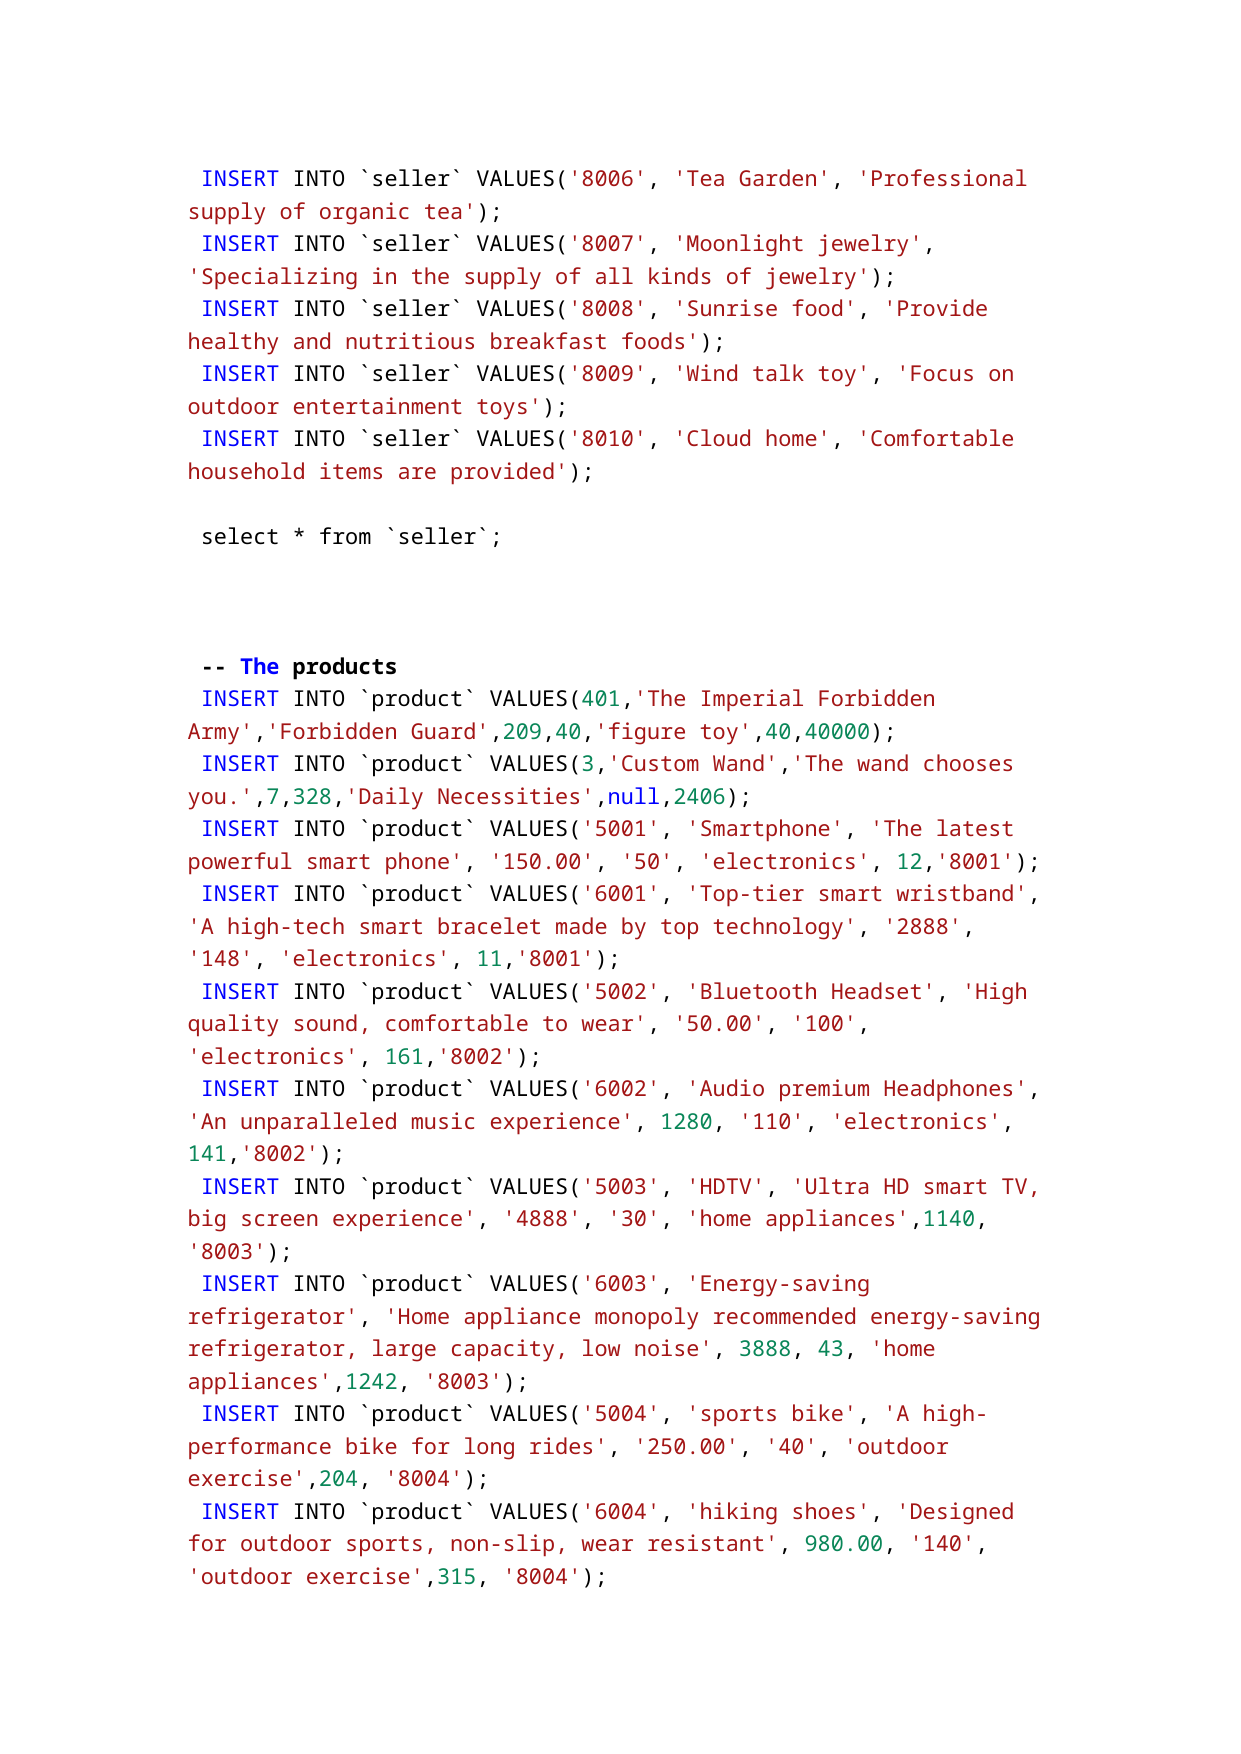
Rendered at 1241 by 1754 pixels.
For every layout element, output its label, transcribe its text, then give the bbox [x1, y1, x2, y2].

text INSERT INTO `product` VALUES('5003', 'HDTV', 'Ultra HD smart TV, big screen experience', '4888', '30', 'home appliances',1140, '8003'); [187, 1169, 1053, 1267]
text INSERT INTO `product` VALUES('6003', 'Energy-saving refrigerator', 'Home appliance monopoly recommended energy-saving refrigerator, large capacity, low noise', 3888, 43, 'home appliances',1242, '8003'); [187, 1267, 1053, 1397]
text INSERT INTO `product` VALUES('5001', 'Smartphone', 'The latest powerful smart phone', '150.00', '50', 'electronics', 12,'8001'); [187, 812, 1053, 877]
text INSERT INTO `seller` VALUES('8008', 'Sunrise food', 'Provide healthy and nutritious breakfast foods'); [187, 292, 1053, 357]
text INSERT INTO `product` VALUES('6001', 'Top-tier smart wristband', 'A high-tech smart bracelet made by top technology', '2888', '148', 'electronics', 11,'8001'); [187, 877, 1053, 974]
text INSERT INTO `product` VALUES('6004', 'hiking shoes', 'Designed for outdoor sports, non-slip, wear resistant', 980.00, '140', 'outdoor exercise',315, '8004'); [187, 1494, 1053, 1592]
text INSERT INTO `product` VALUES('5002', 'Bluetooth Headset', 'High quality sound, comfortable to wear', '50.00', '100', 'electronics', 161,'8002'); [187, 974, 1053, 1072]
text INSERT INTO `product` VALUES('6002', 'Audio premium Headphones', 'An unparalleled music experience', 1280, '110', 'electronics', 141,'8002'); [187, 1072, 1053, 1169]
text INSERT INTO `seller` VALUES('8007', 'Moonlight jewelry', 'Specializing in the supply of all kinds of jewelry'); [187, 227, 1053, 292]
text INSERT INTO `seller` VALUES('8006', 'Tea Garden', 'Professional supply of organic tea'); [187, 162, 1053, 227]
text INSERT INTO `product` VALUES(3,'Custom Wand','The wand chooses you.',7,328,'Daily Necessities',null,2406); [187, 747, 1053, 812]
text INSERT INTO `seller` VALUES('8010', 'Cloud home', 'Comfortable household items are provided'); [187, 422, 1053, 487]
text select * from `seller`; [187, 519, 1053, 552]
text INSERT INTO `product` VALUES('5004', 'sports bike', 'A high-performance bike for long rides', '250.00', '40', 'outdoor exercise',204, '8004'); [187, 1397, 1053, 1494]
text -- The products [187, 649, 1053, 682]
text INSERT INTO `product` VALUES(401,'The Imperial Forbidden Army','Forbidden Guard',209,40,'figure toy',40,40000); [187, 682, 1053, 747]
text INSERT INTO `seller` VALUES('8009', 'Wind talk toy', 'Focus on outdoor entertainment toys'); [187, 357, 1053, 422]
